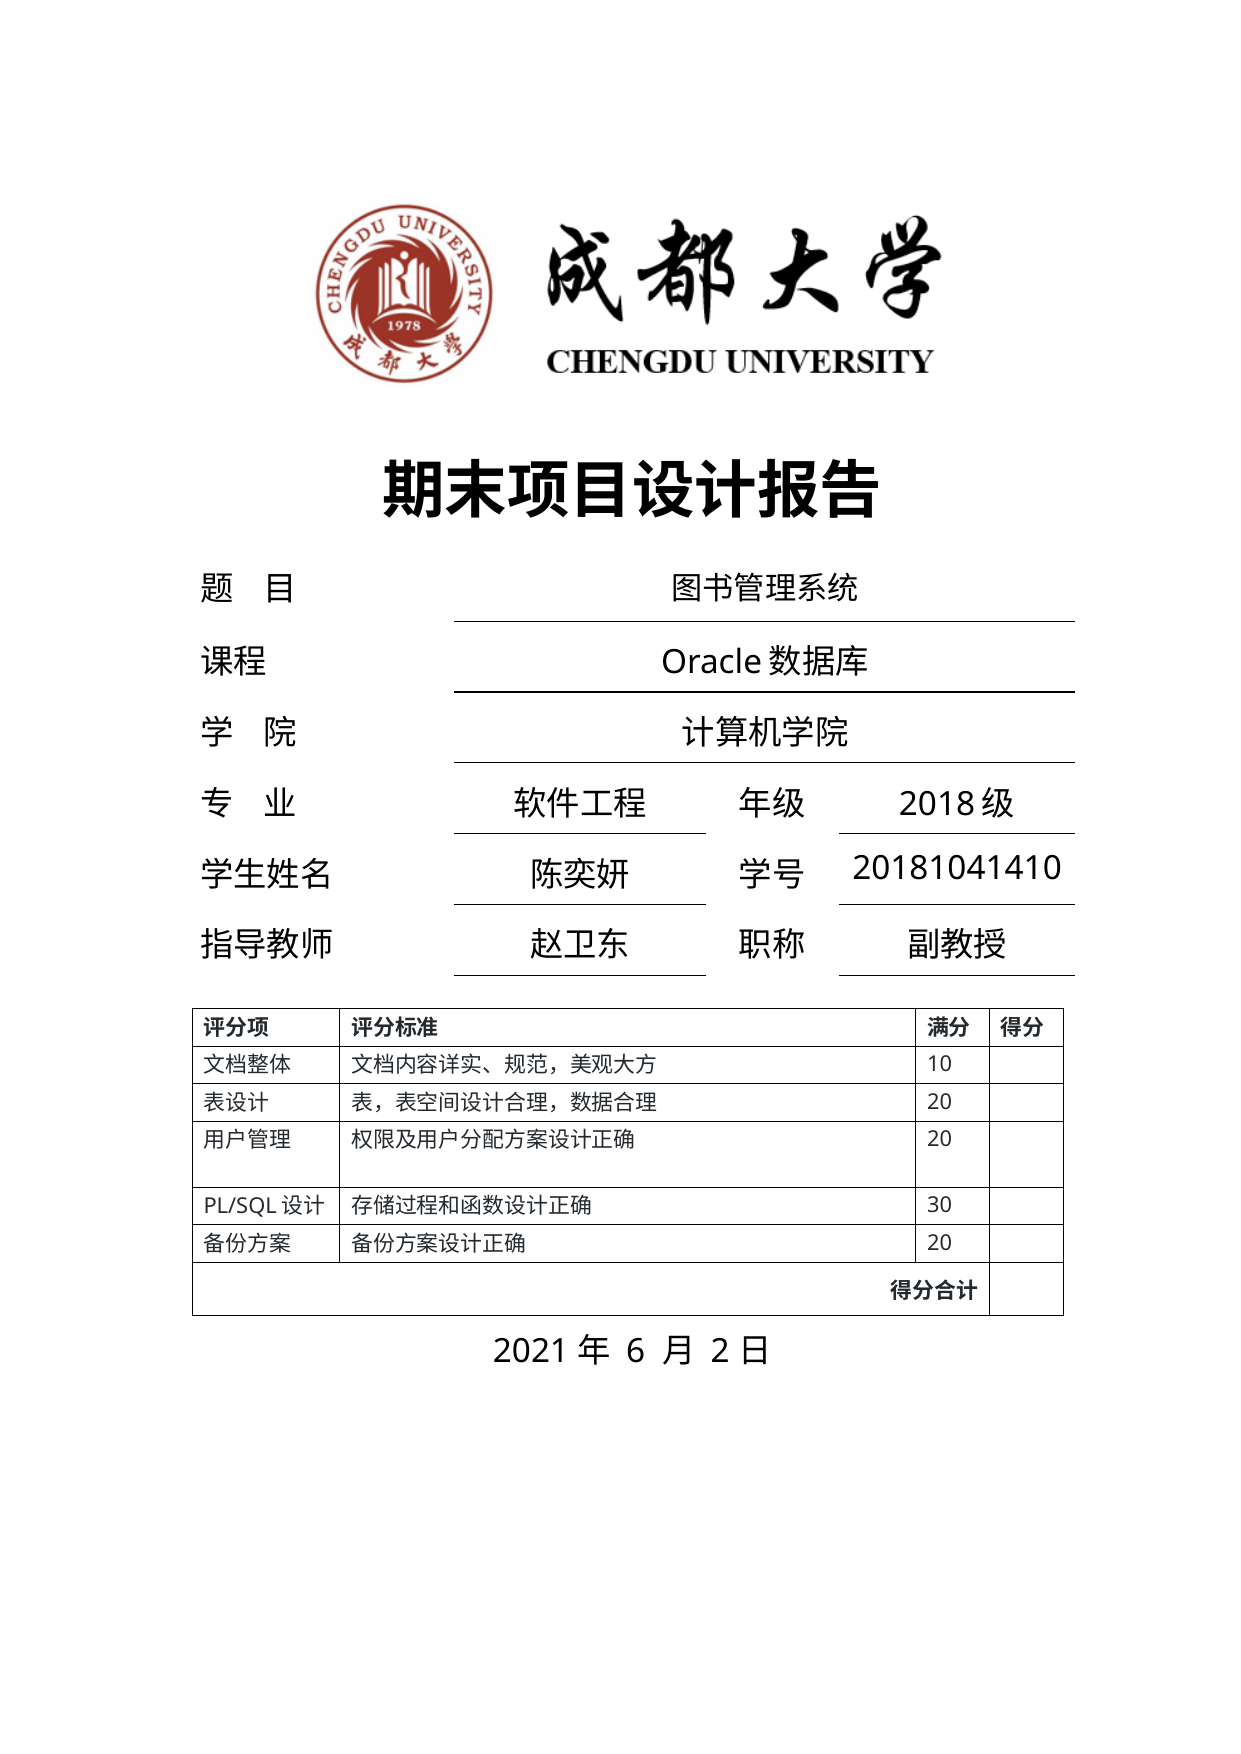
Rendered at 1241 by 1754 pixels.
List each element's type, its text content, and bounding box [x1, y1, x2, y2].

table_cell Oracle数据库 [454, 622, 1075, 691]
table_cell 表，表空间设计合理，数据合理 [340, 1084, 915, 1121]
table_cell 年级 [706, 763, 838, 833]
table_cell 职称 [706, 904, 838, 975]
table_cell [990, 1084, 1063, 1121]
text 期末项目设计报告 [177, 437, 1087, 534]
table_cell 学号 [706, 833, 838, 904]
table_cell [990, 1122, 1063, 1187]
table_cell [990, 1047, 1063, 1083]
table_cell 表设计 [193, 1084, 339, 1121]
table_cell 20 [916, 1122, 989, 1187]
table_cell PL/SQL设计 [193, 1188, 339, 1224]
table_header 得分 [990, 1009, 1063, 1046]
table_cell 10 [916, 1047, 989, 1083]
table_cell [990, 1225, 1063, 1262]
table_cell 陈奕妍 [454, 834, 706, 904]
table_cell 权限及用户分配方案设计正确 [340, 1122, 915, 1187]
table_header 评分项 [193, 1009, 339, 1046]
table_cell 用户管理 [193, 1122, 339, 1187]
table_cell 指导教师 [189, 904, 454, 975]
table_cell 201810414101 [839, 834, 1075, 904]
table_cell 20 [916, 1084, 989, 1121]
table_cell 学生姓名 [189, 833, 454, 904]
table_cell 备份方案 [193, 1225, 339, 1262]
picture [296, 192, 968, 392]
table_cell 备份方案设计正确 [340, 1225, 915, 1262]
table_header 满分 [916, 1009, 989, 1046]
table_cell 2018级 [839, 763, 1075, 833]
table_cell 副教授 [839, 905, 1075, 975]
table_cell 得分合计 [193, 1263, 989, 1315]
table_cell 计算机学院 [454, 693, 1075, 762]
table_cell 文档内容详实、规范，美观大方 [340, 1047, 915, 1083]
table_cell 存储过程和函数设计正确 [340, 1188, 915, 1224]
table_cell 20 [916, 1225, 989, 1262]
table_cell 专 业 [189, 762, 454, 833]
text 2021 年 6 月 2 日 [177, 1316, 1087, 1381]
table_cell [990, 1188, 1063, 1224]
table_header 图书管理系统 [454, 550, 1075, 621]
table_cell 软件工程 [454, 763, 706, 833]
table_header 评分标准 [340, 1009, 915, 1046]
table_cell 文档整体 [193, 1047, 339, 1083]
table_cell 学 院 [189, 691, 454, 762]
table_cell 30 [916, 1188, 989, 1224]
table_header 题 目 [189, 550, 454, 621]
table_cell 课程 [189, 621, 454, 691]
table_cell 赵卫东 [454, 905, 706, 975]
table_cell [990, 1263, 1063, 1315]
